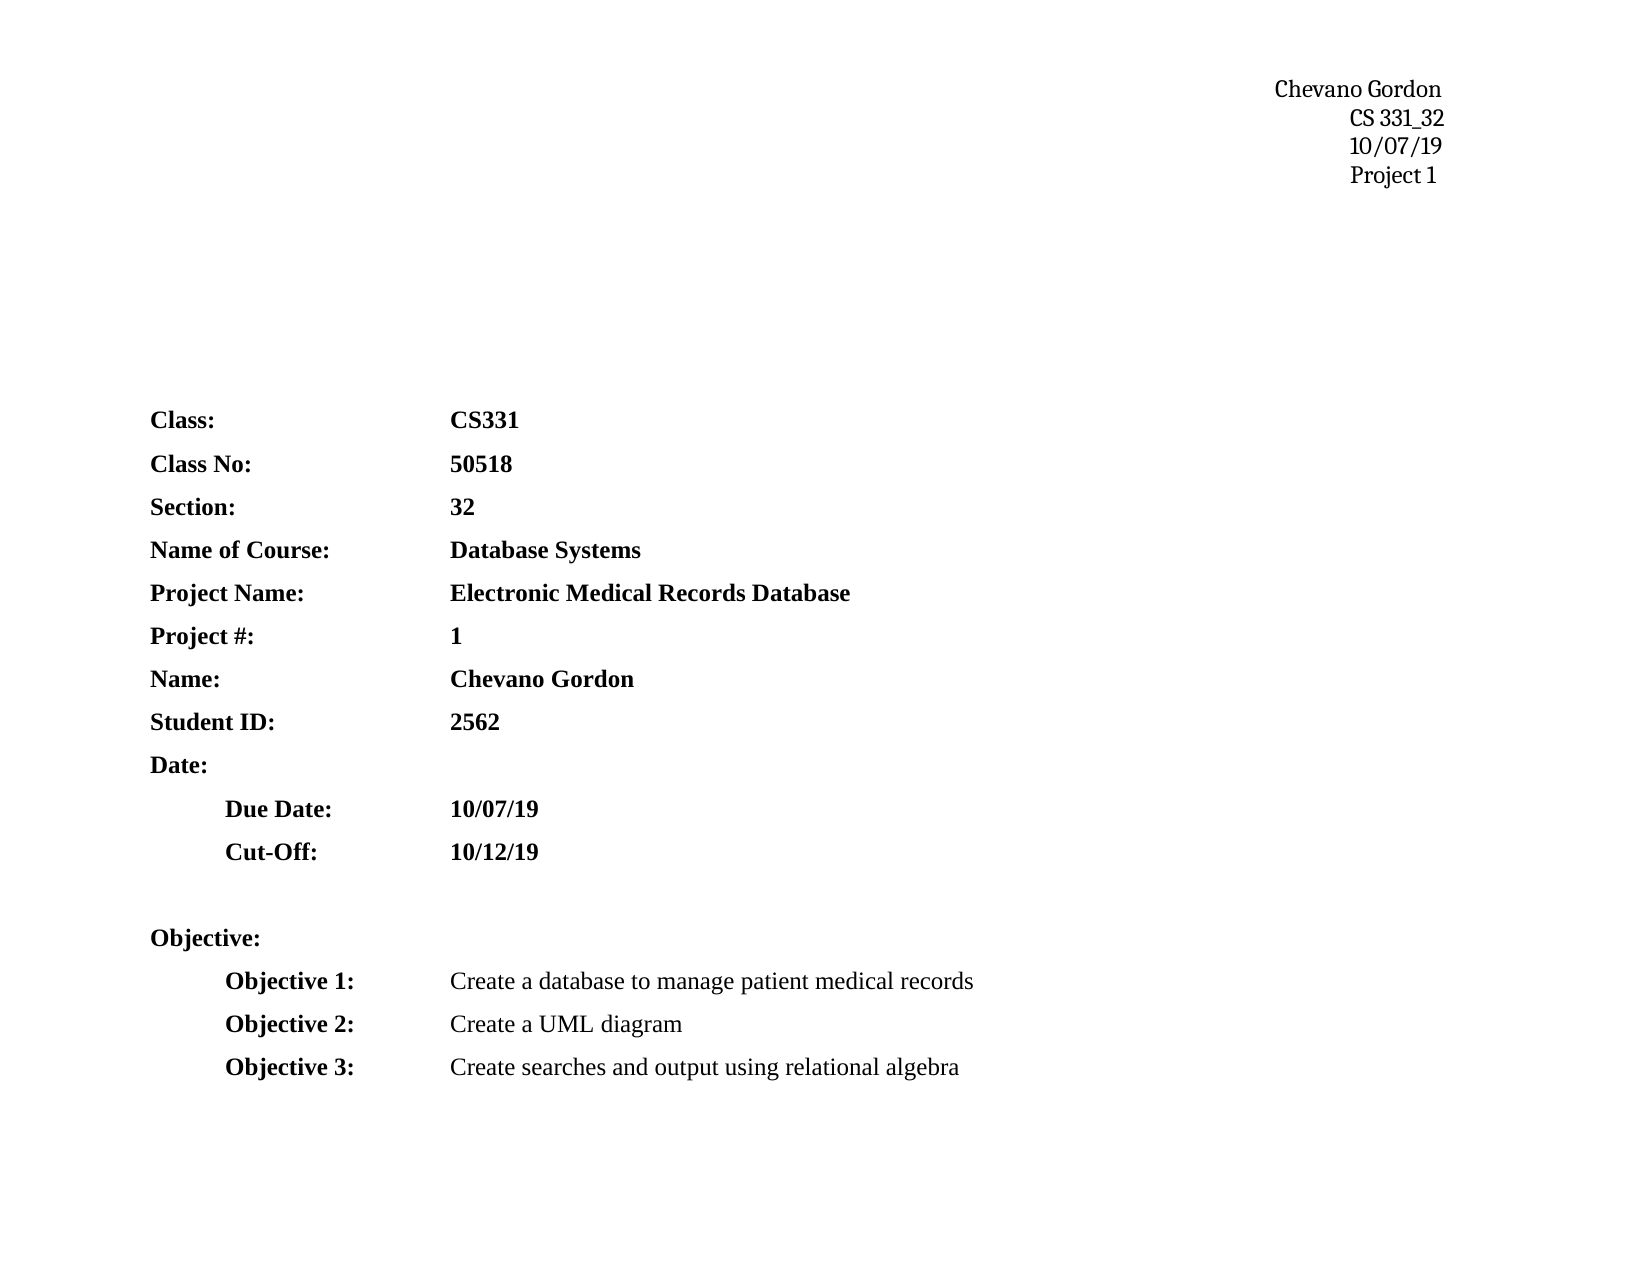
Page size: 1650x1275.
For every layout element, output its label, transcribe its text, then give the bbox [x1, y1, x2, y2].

text Name: Chevano Gordon [150, 664, 1500, 693]
text Class No: 50518 [150, 449, 1500, 477]
text Due Date: 10/07/19 [150, 794, 1500, 822]
text Name of Course: Database Systems [150, 535, 1500, 564]
text Date: [150, 751, 1500, 779]
text Cut-Off: 10/12/19 [150, 837, 1500, 866]
text Objective 2: Create a UML diagram [150, 1009, 1500, 1038]
text Objective 1: Create a database to manage patient medical records [150, 966, 1500, 995]
text Student ID: 2562 [150, 707, 1500, 736]
text Class: CS331 [150, 406, 1500, 434]
text Objective 3: Create searches and output using relational algebra [150, 1052, 1500, 1081]
text Section: 32 [150, 492, 1500, 521]
text Objective: [150, 923, 1500, 952]
text Project #: 1 [150, 621, 1500, 650]
text Project Name: Electronic Medical Records Database [150, 578, 1500, 607]
